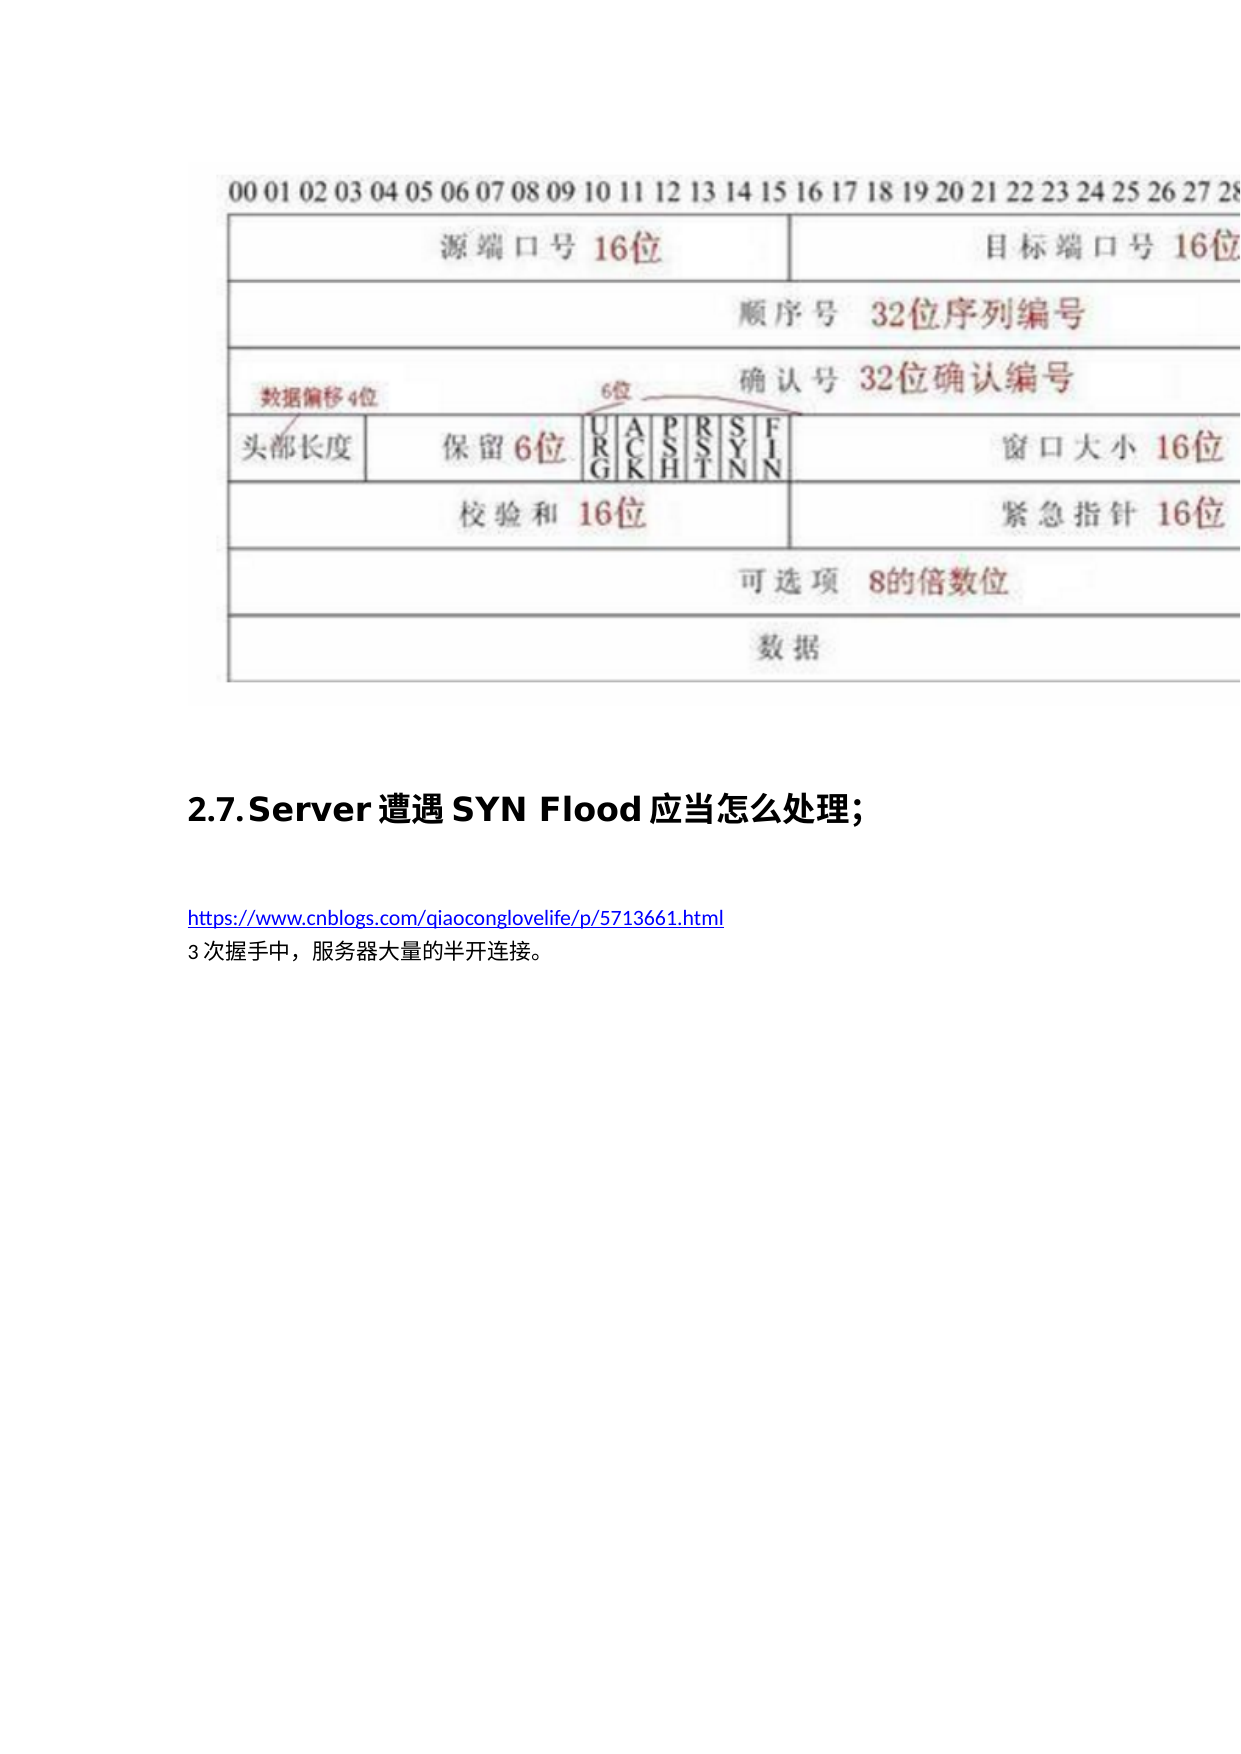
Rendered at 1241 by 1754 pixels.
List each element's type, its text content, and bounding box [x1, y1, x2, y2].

subtitle Server遭遇SYN Flood应当怎么处理； [187, 774, 1053, 839]
picture [187, 162, 1241, 706]
text https://www.cnblogs.com/qiaoconglovelife/p/5713661.html [187, 901, 1053, 933]
text 3次握手中，服务器大量的半开连接。 [187, 933, 1053, 966]
